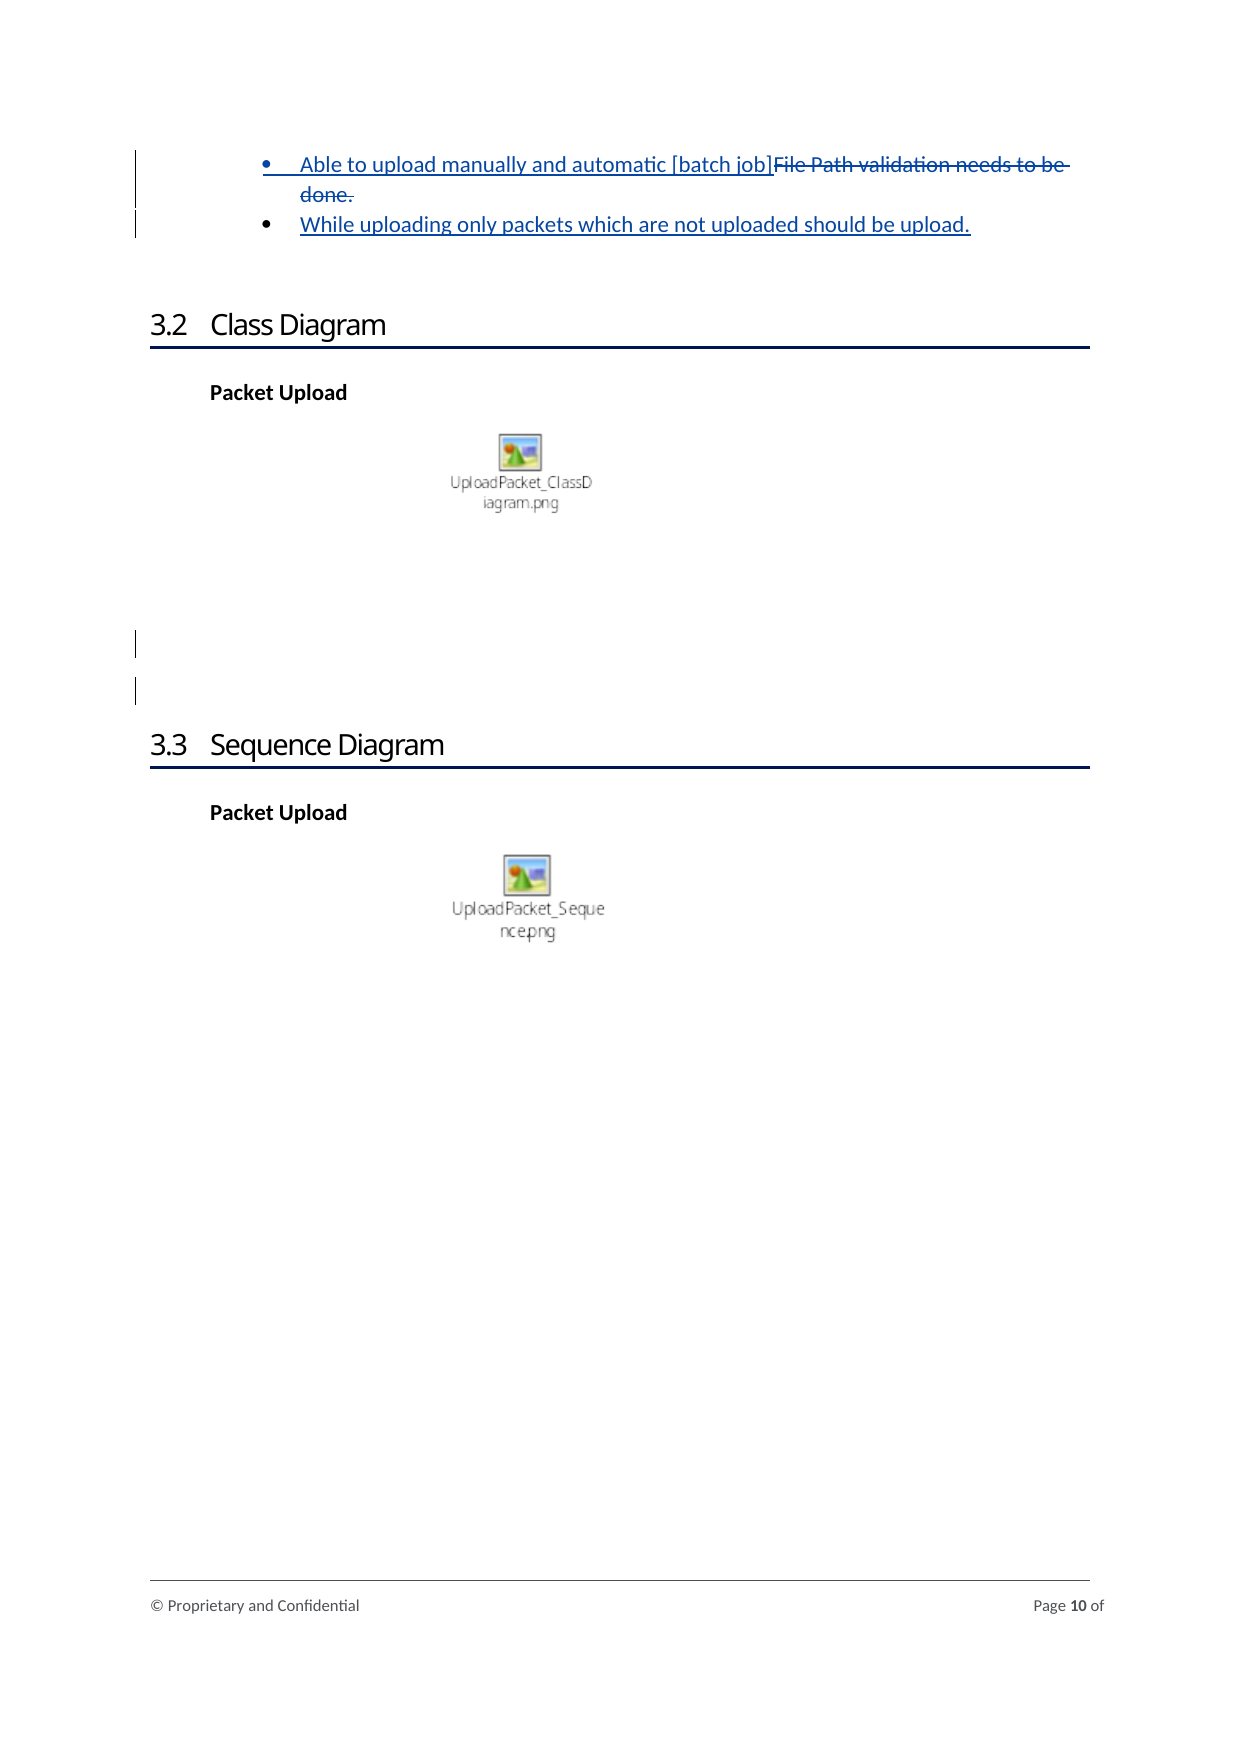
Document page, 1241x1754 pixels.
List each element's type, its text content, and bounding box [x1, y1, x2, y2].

text Packet Upload [210, 859, 1090, 887]
subtitle Class Diagram [150, 364, 1090, 406]
text Packet Upload [210, 439, 1090, 467]
list User Authentication needs to be done. [262, 150, 1090, 178]
subtitle Sequence Diagram [150, 784, 1090, 826]
list FTP connection status needs to be checked. [262, 180, 1090, 208]
